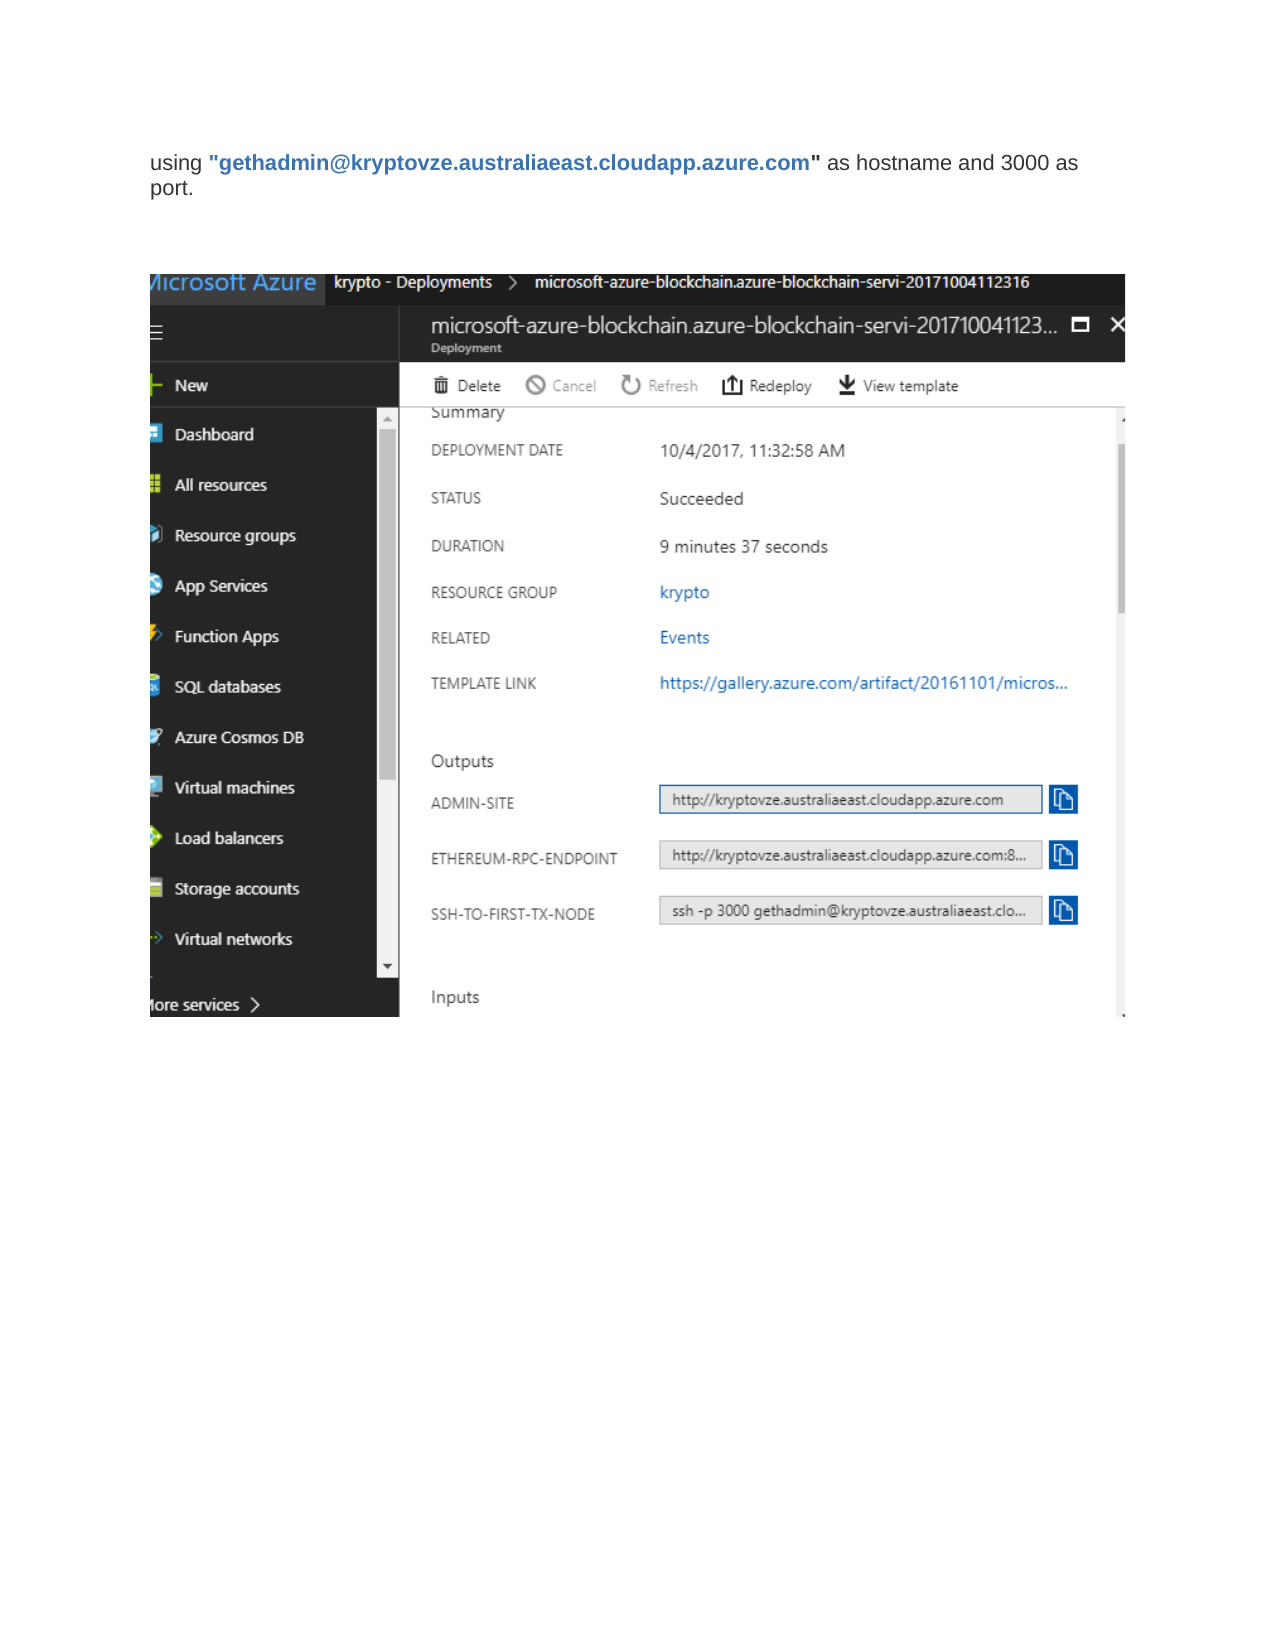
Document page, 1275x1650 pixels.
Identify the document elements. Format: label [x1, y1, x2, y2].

list [112, 150, 1125, 200]
picture [150, 274, 1125, 1017]
